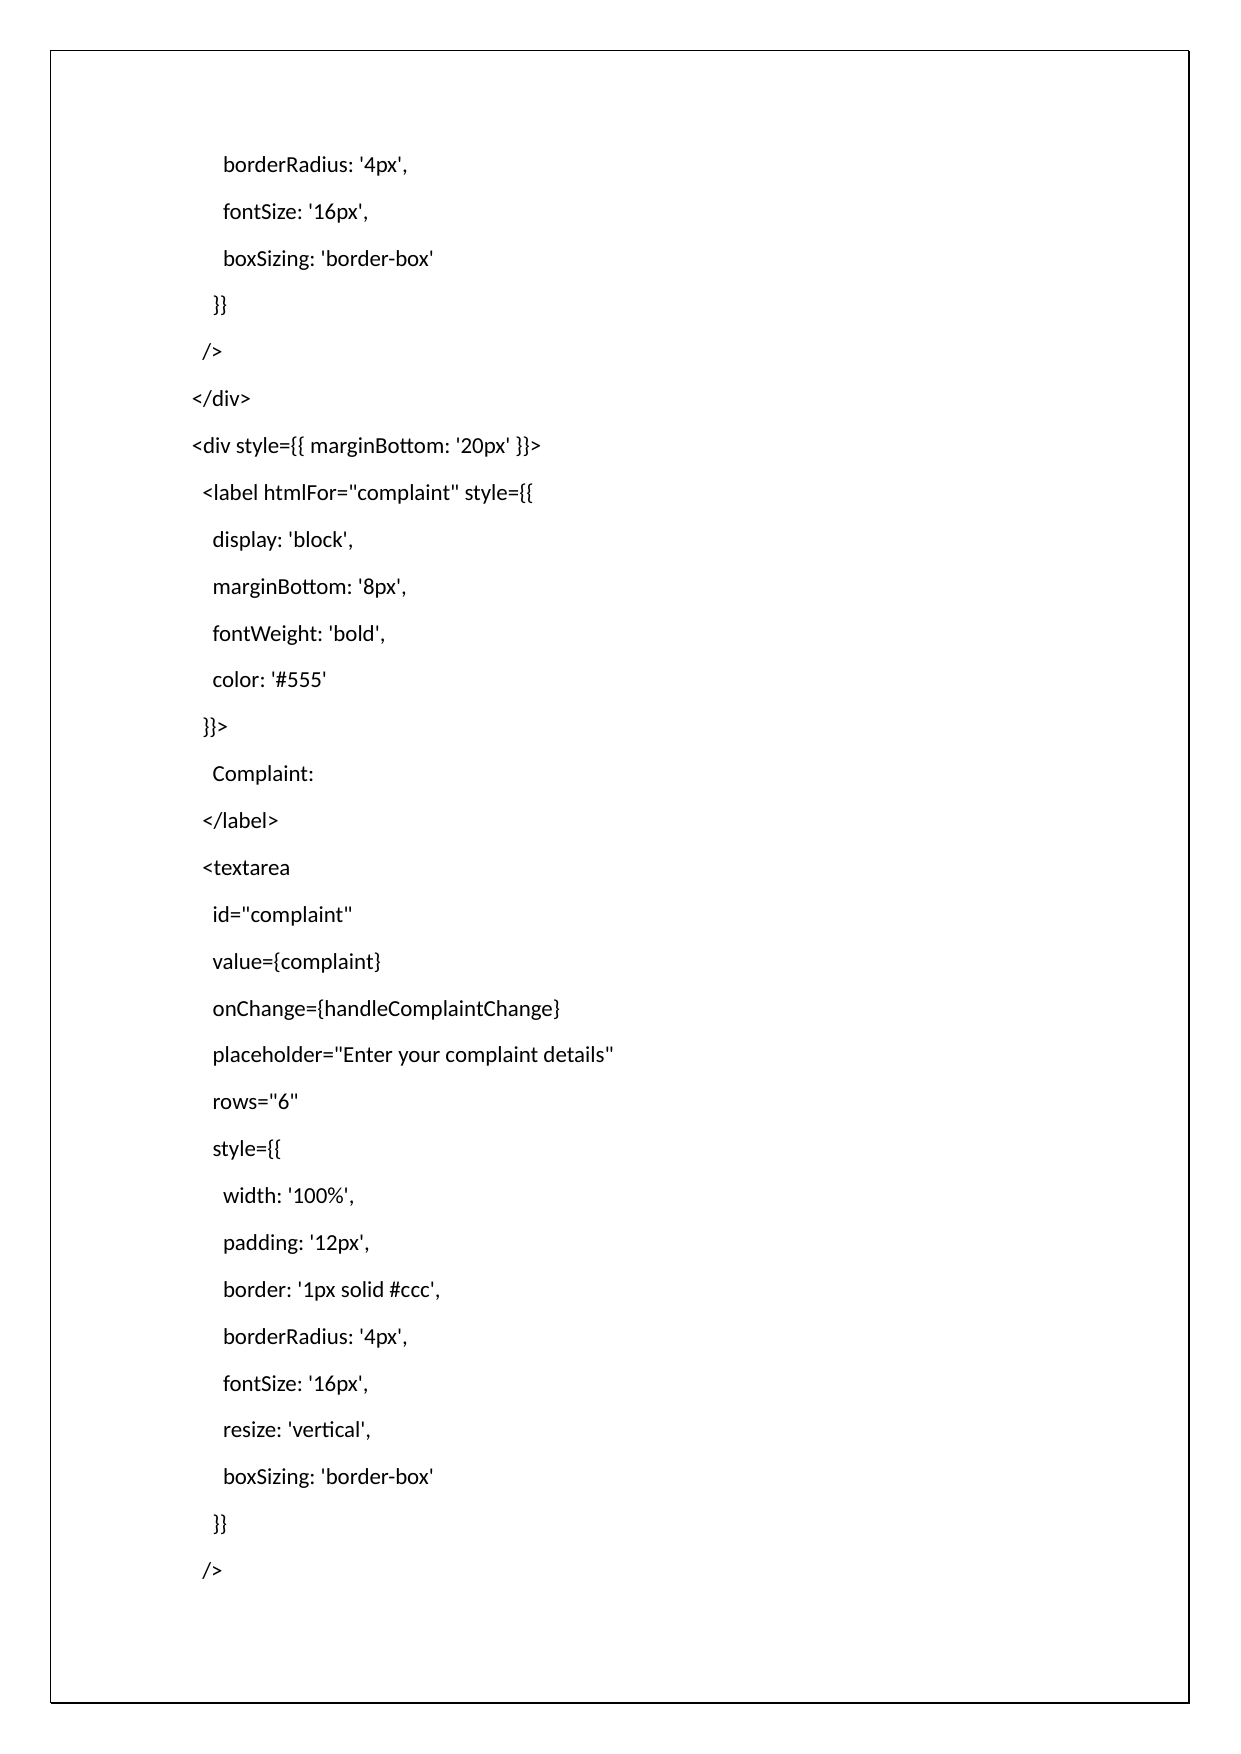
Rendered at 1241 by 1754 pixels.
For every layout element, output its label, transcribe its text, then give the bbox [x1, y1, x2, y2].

text width: '100%', [150, 1181, 1089, 1209]
text style={{ [150, 1134, 1089, 1162]
text </div> [150, 384, 1089, 412]
text }} [150, 1509, 1089, 1537]
text </label> [150, 806, 1089, 834]
text <textarea [150, 853, 1089, 881]
text <label htmlFor="complaint" style={{ [150, 478, 1089, 506]
text color: '#555' [150, 666, 1089, 694]
text boxSizing: 'border-box' [150, 1462, 1089, 1491]
text borderRadius: '4px', [150, 1322, 1089, 1350]
text borderRadius: '4px', [150, 150, 1089, 178]
text /> [150, 337, 1089, 366]
text Complaint: [150, 759, 1089, 787]
text marginBottom: '8px', [150, 572, 1089, 600]
text fontSize: '16px', [150, 1369, 1089, 1397]
text id="complaint" [150, 900, 1089, 928]
text resize: 'vertical', [150, 1416, 1089, 1444]
text fontWeight: 'bold', [150, 619, 1089, 647]
text fontSize: '16px', [150, 197, 1089, 225]
text border: '1px solid #ccc', [150, 1275, 1089, 1303]
text placeholder="Enter your complaint details" [150, 1041, 1089, 1069]
text boxSizing: 'border-box' [150, 244, 1089, 272]
text padding: '12px', [150, 1228, 1089, 1256]
text <div style={{ marginBottom: '20px' }}> [150, 431, 1089, 459]
text display: 'block', [150, 525, 1089, 553]
text }}> [150, 712, 1089, 741]
text /> [150, 1556, 1089, 1584]
text value={complaint} [150, 947, 1089, 975]
text }} [150, 291, 1089, 319]
text rows="6" [150, 1087, 1089, 1116]
text onChange={handleComplaintChange} [150, 994, 1089, 1022]
